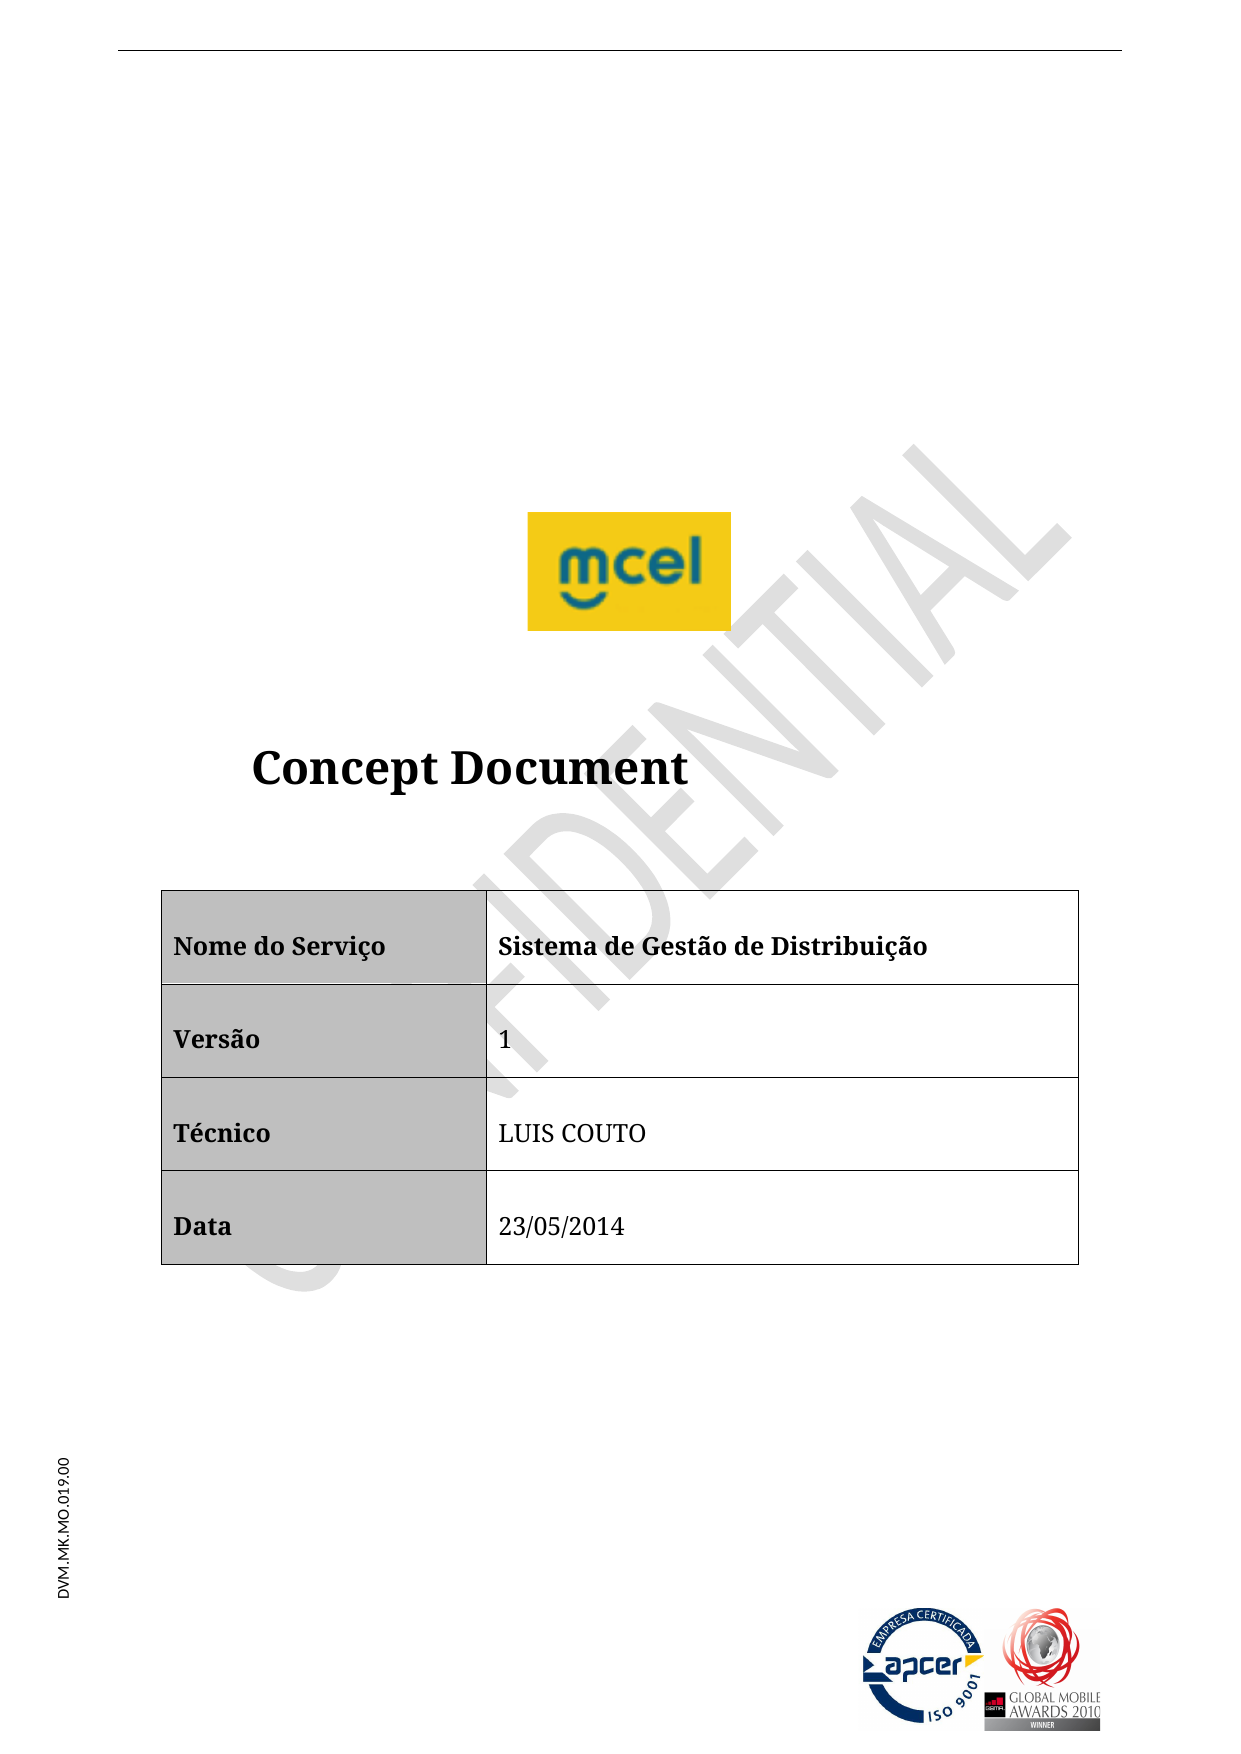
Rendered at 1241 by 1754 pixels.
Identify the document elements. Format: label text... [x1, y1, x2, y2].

picture [526, 512, 730, 629]
text Concept Document [251, 735, 970, 798]
table_cell Versão [162, 985, 486, 1077]
table_cell Técnico [162, 1078, 486, 1170]
table_cell 23/05/2014 [487, 1171, 1078, 1264]
picture [858, 1608, 1101, 1731]
table_header Nome do Serviço [162, 891, 486, 983]
table_cell LUIS COUTO [487, 1078, 1078, 1170]
table_cell 1 [487, 985, 1078, 1077]
table_header Sistema de Gestão de Distribuição [487, 891, 1078, 983]
table_cell Data [162, 1171, 486, 1264]
